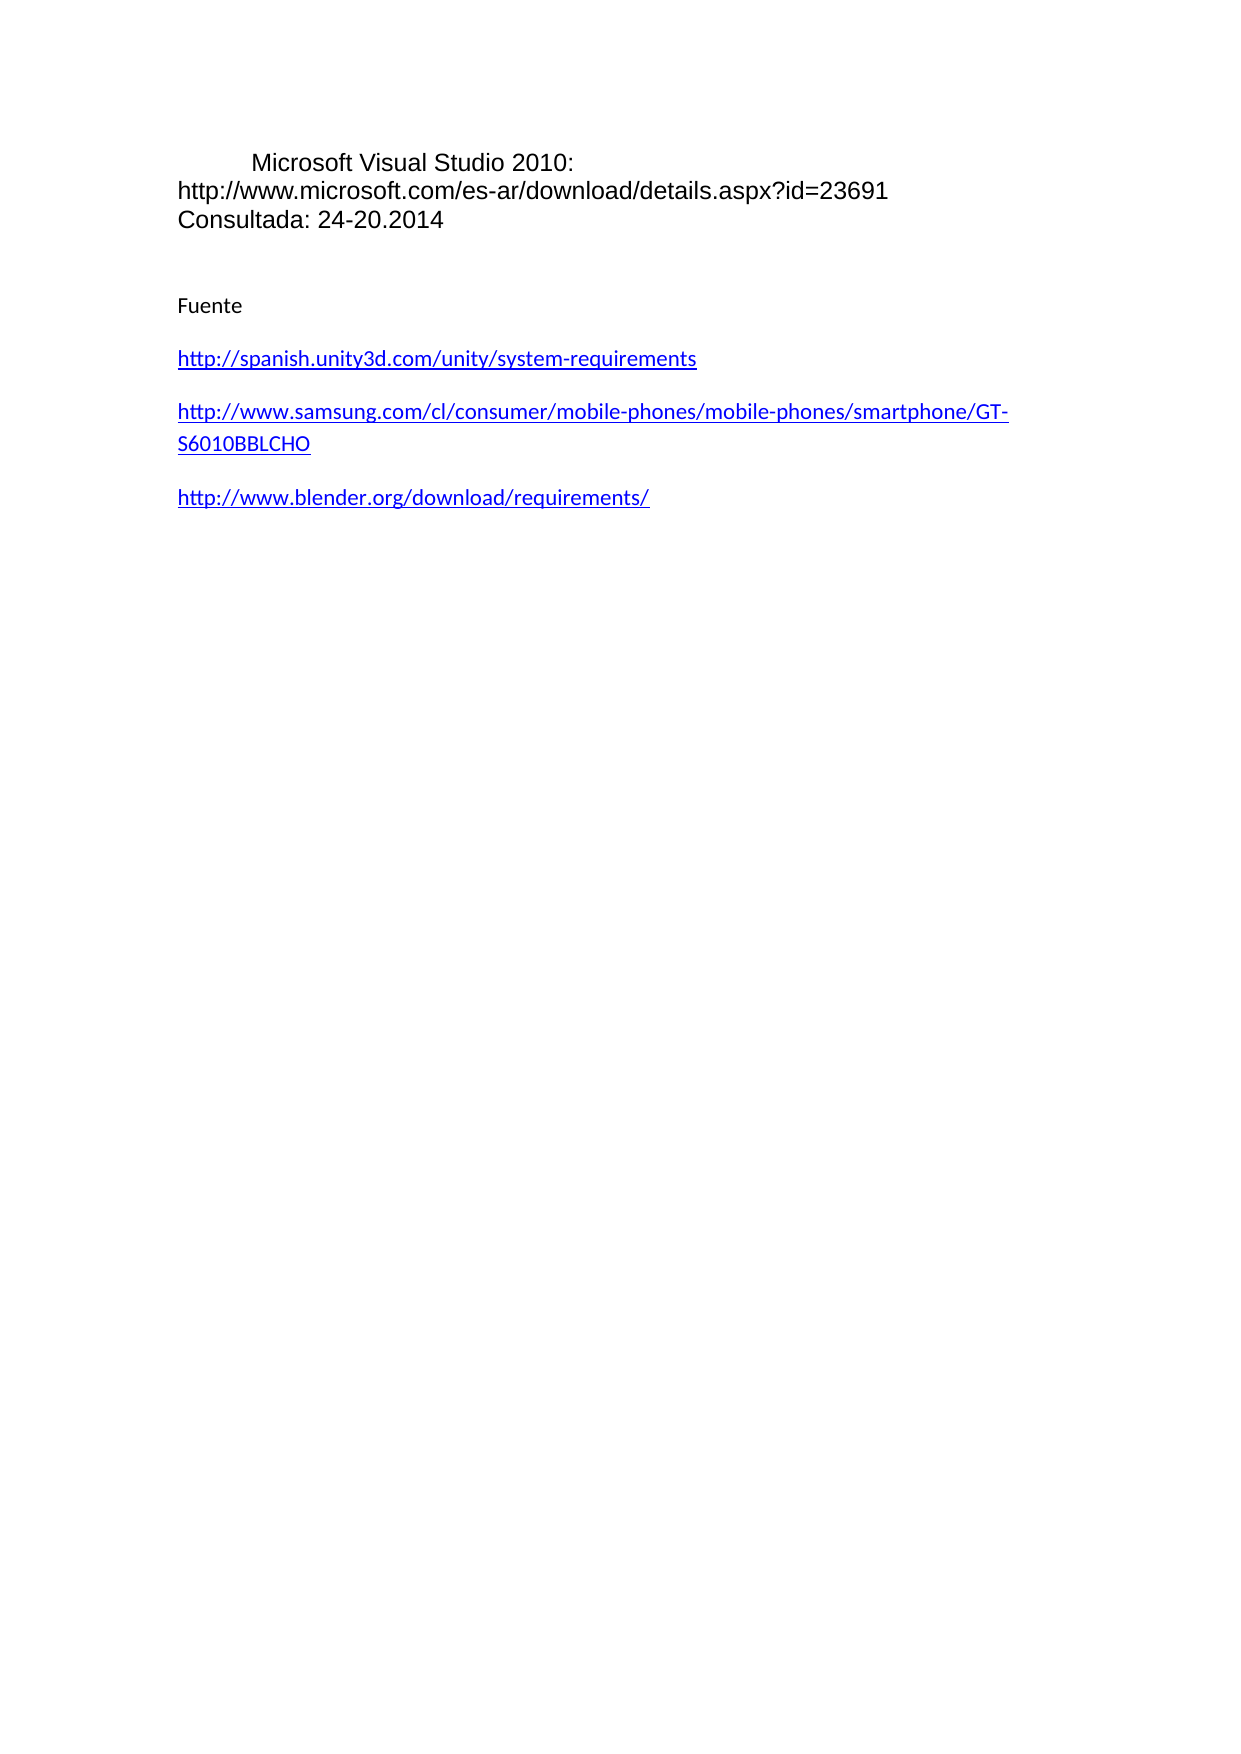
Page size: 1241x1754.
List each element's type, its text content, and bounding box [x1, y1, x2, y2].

text http://www.blender.org/download/requirements/ [177, 483, 1063, 511]
text http://www.samsung.com/cl/consumer/mobile-phones/mobile-phones/smartphone/GT-S6010BBLCHO [177, 397, 1063, 458]
text http://spanish.unity3d.com/unity/system-requirements [177, 344, 1063, 372]
text Microsoft Visual Studio 2010: http://www.microsoft.com/es-ar/download/details.aspx?id=23691 [177, 148, 1063, 205]
text Fuente [177, 291, 1063, 319]
text Consultada: 24-20.2014 [177, 205, 1063, 234]
